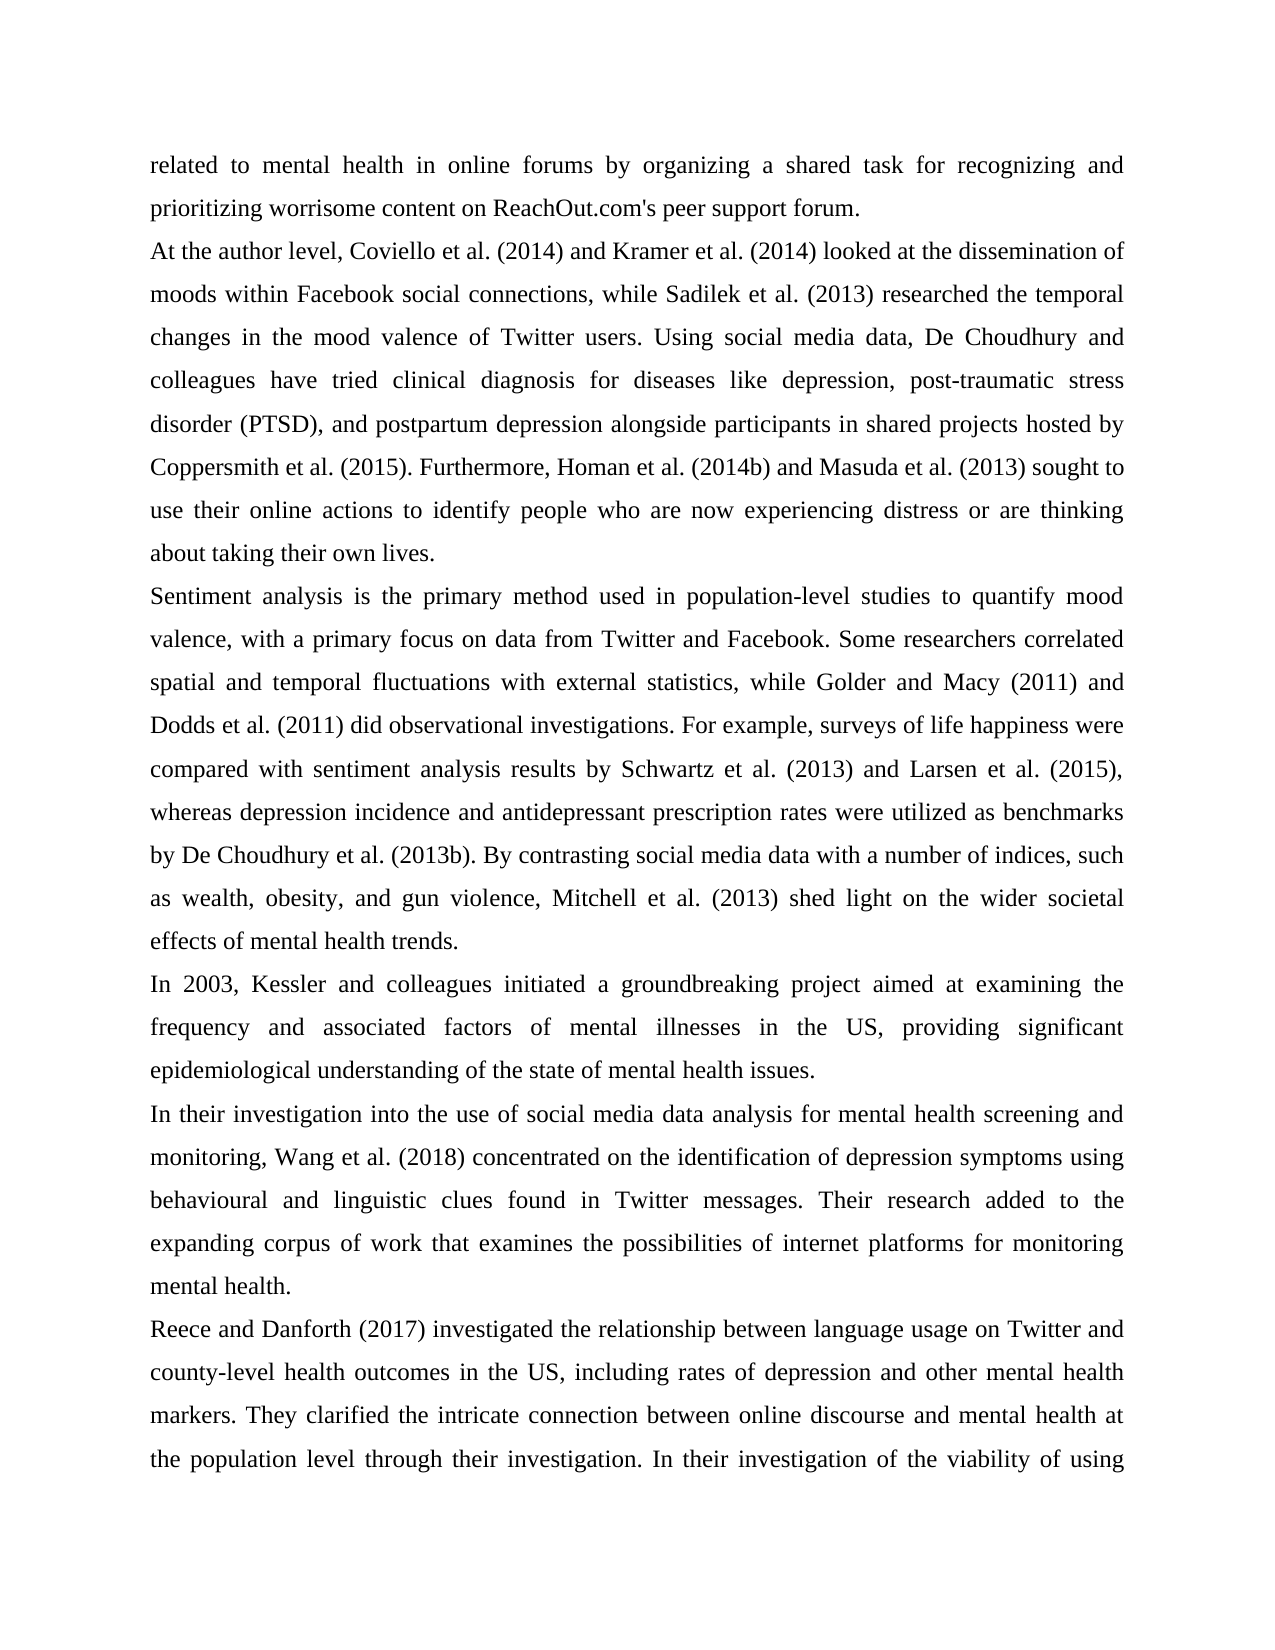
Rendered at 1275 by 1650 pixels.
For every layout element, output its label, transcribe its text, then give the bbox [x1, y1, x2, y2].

text In 2003, Kessler and colleagues initiated a groundbreaking project aimed at examining the frequency and associated factors of mental illnesses in the US, providing significant epidemiological understanding of the state of mental health issues. [150, 969, 1125, 1084]
text In their investigation into the use of social media data analysis for mental health screening and monitoring, Wang et al. (2018) concentrated on the identification of depression symptoms using behavioural and linguistic clues found in Twitter messages. Their research added to the expanding corpus of work that examines the possibilities of internet platforms for monitoring mental health. [150, 1099, 1125, 1300]
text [150, 1314, 1125, 1472]
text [150, 150, 1125, 222]
text At the author level, Coviello et al. (2014) and Kramer et al. (2014) looked at the dissemination of moods within Facebook social connections, while Sadilek et al. (2013) researched the temporal changes in the mood valence of Twitter users. Using social media data, De Choudhury and colleagues have tried clinical diagnosis for diseases like depression, post-traumatic stress disorder (PTSD), and postpartum depression alongside participants in shared projects hosted by Coppersmith et al. (2015). Furthermore, Homan et al. (2014b) and Masuda et al. (2013) sought to use their online actions to identify people who are now experiencing distress or are thinking about taking their own lives. [150, 236, 1125, 567]
text Sentiment analysis is the primary method used in population-level studies to quantify mood valence, with a primary focus on data from Twitter and Facebook. Some researchers correlated spatial and temporal fluctuations with external statistics, while Golder and Macy (2011) and Dodds et al. (2011) did observational investigations. For example, surveys of life happiness were compared with sentiment analysis results by Schwartz et al. (2013) and Larsen et al. (2015), whereas depression incidence and antidepressant prescription rates were utilized as benchmarks by De Choudhury et al. (2013b). By contrasting social media data with a number of indices, such as wealth, obesity, and gun violence, Mitchell et al. (2013) shed light on the wider societal effects of mental health trends. [150, 581, 1125, 955]
